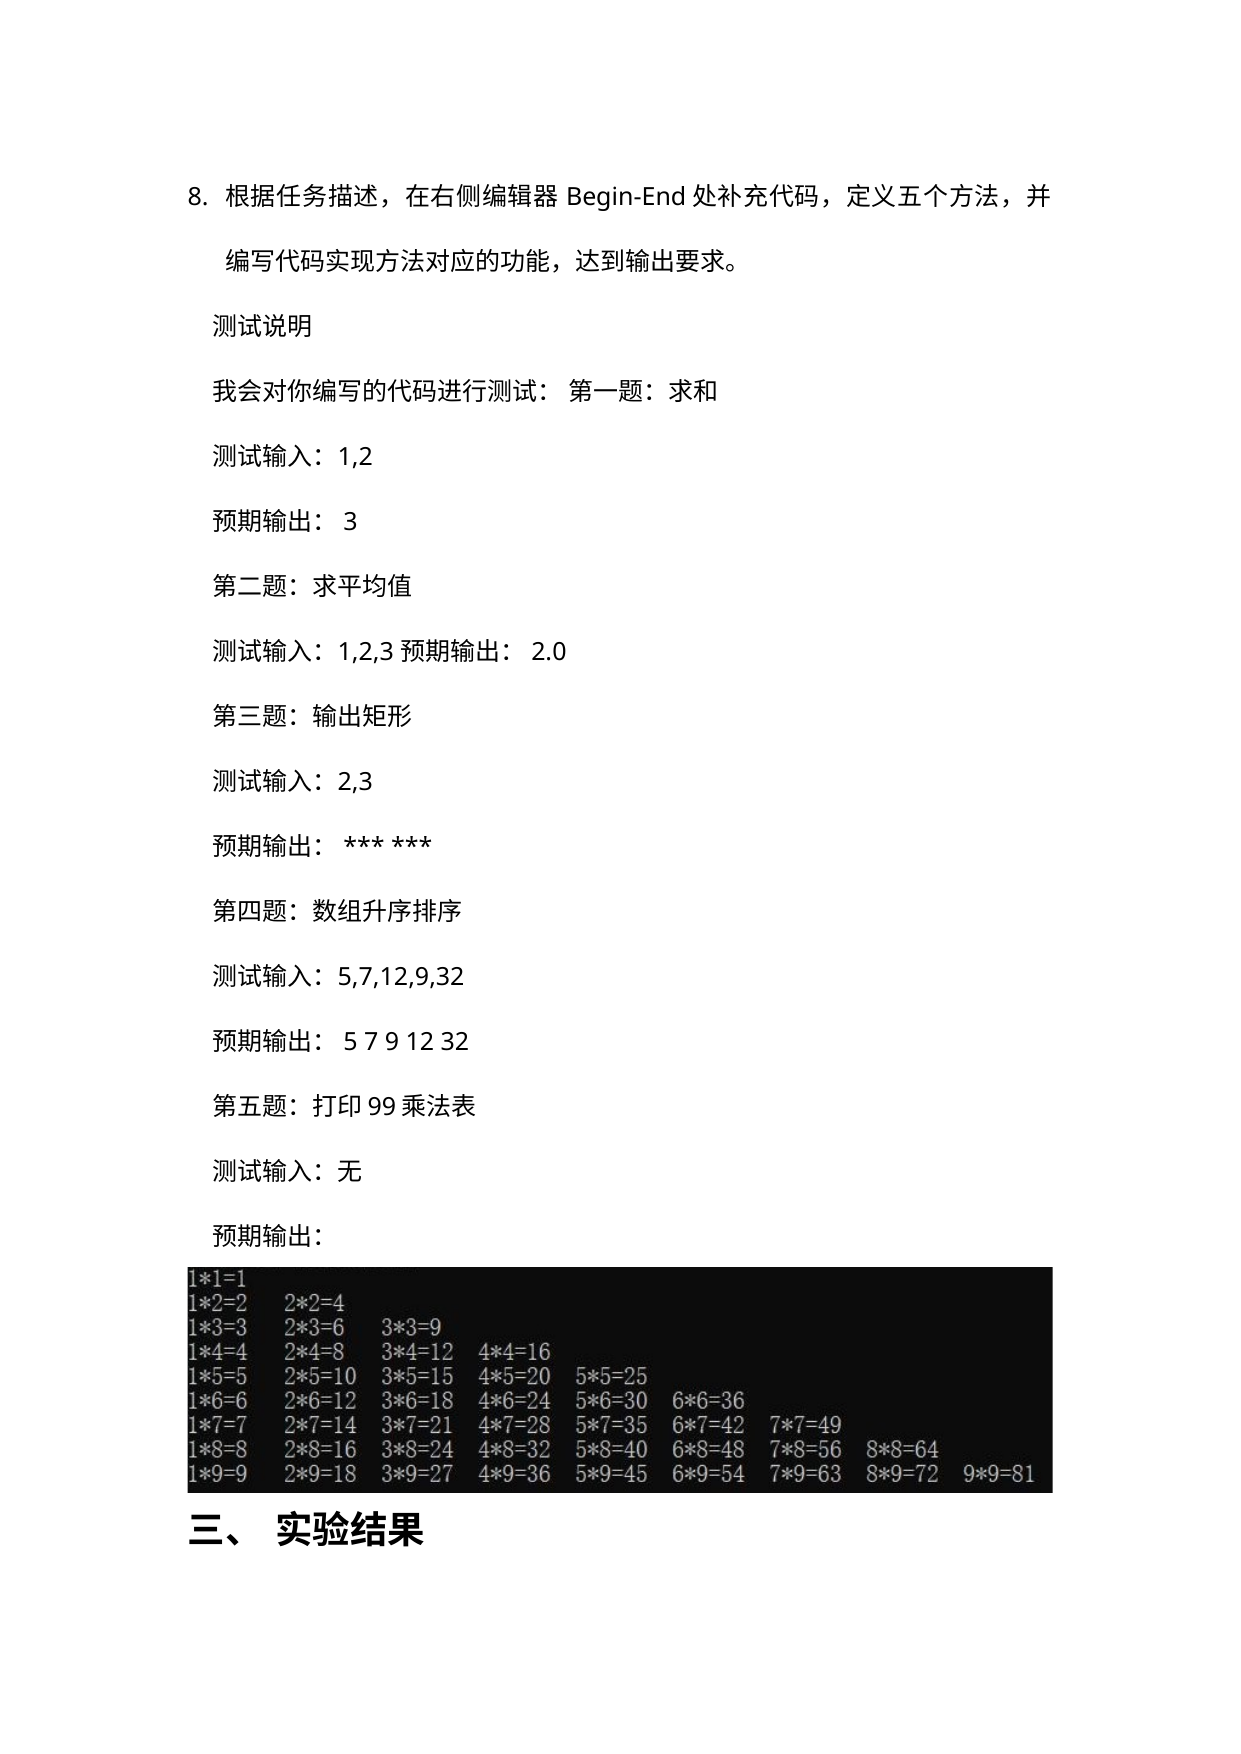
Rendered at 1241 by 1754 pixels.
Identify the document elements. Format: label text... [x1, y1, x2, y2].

text 我会对你编写的代码进行测试： 第一题：求和 [187, 357, 1053, 422]
list 实验结果 [187, 1494, 1053, 1559]
text 测试说明 [187, 292, 1053, 357]
text 预期输出： 5 7 9 12 32 [187, 1007, 1053, 1072]
text 测试输入：1,2,3 预期输出： 2.0 [187, 617, 1053, 682]
picture [187, 1267, 1053, 1493]
text 预期输出： [187, 1202, 1053, 1267]
list 根据任务描述，在右侧编辑器Begin-End处补充代码，定义五个方法，并编写代码实现方法对应的功能，达到输出要求。 [187, 162, 1053, 292]
text 测试输入：无 [187, 1137, 1053, 1202]
text 预期输出： 3 [187, 487, 1053, 552]
text 测试输入：5,7,12,9,32 [187, 942, 1053, 1007]
text 第三题：输出矩形 [187, 682, 1053, 747]
text 测试输入：1,2 [187, 422, 1053, 487]
text 预期输出： *** *** [187, 812, 1053, 877]
text 第二题：求平均值 [187, 552, 1053, 617]
text 第五题：打印99乘法表 [187, 1072, 1053, 1137]
text 测试输入：2,3 [187, 747, 1053, 812]
text 第四题：数组升序排序 [187, 877, 1053, 942]
